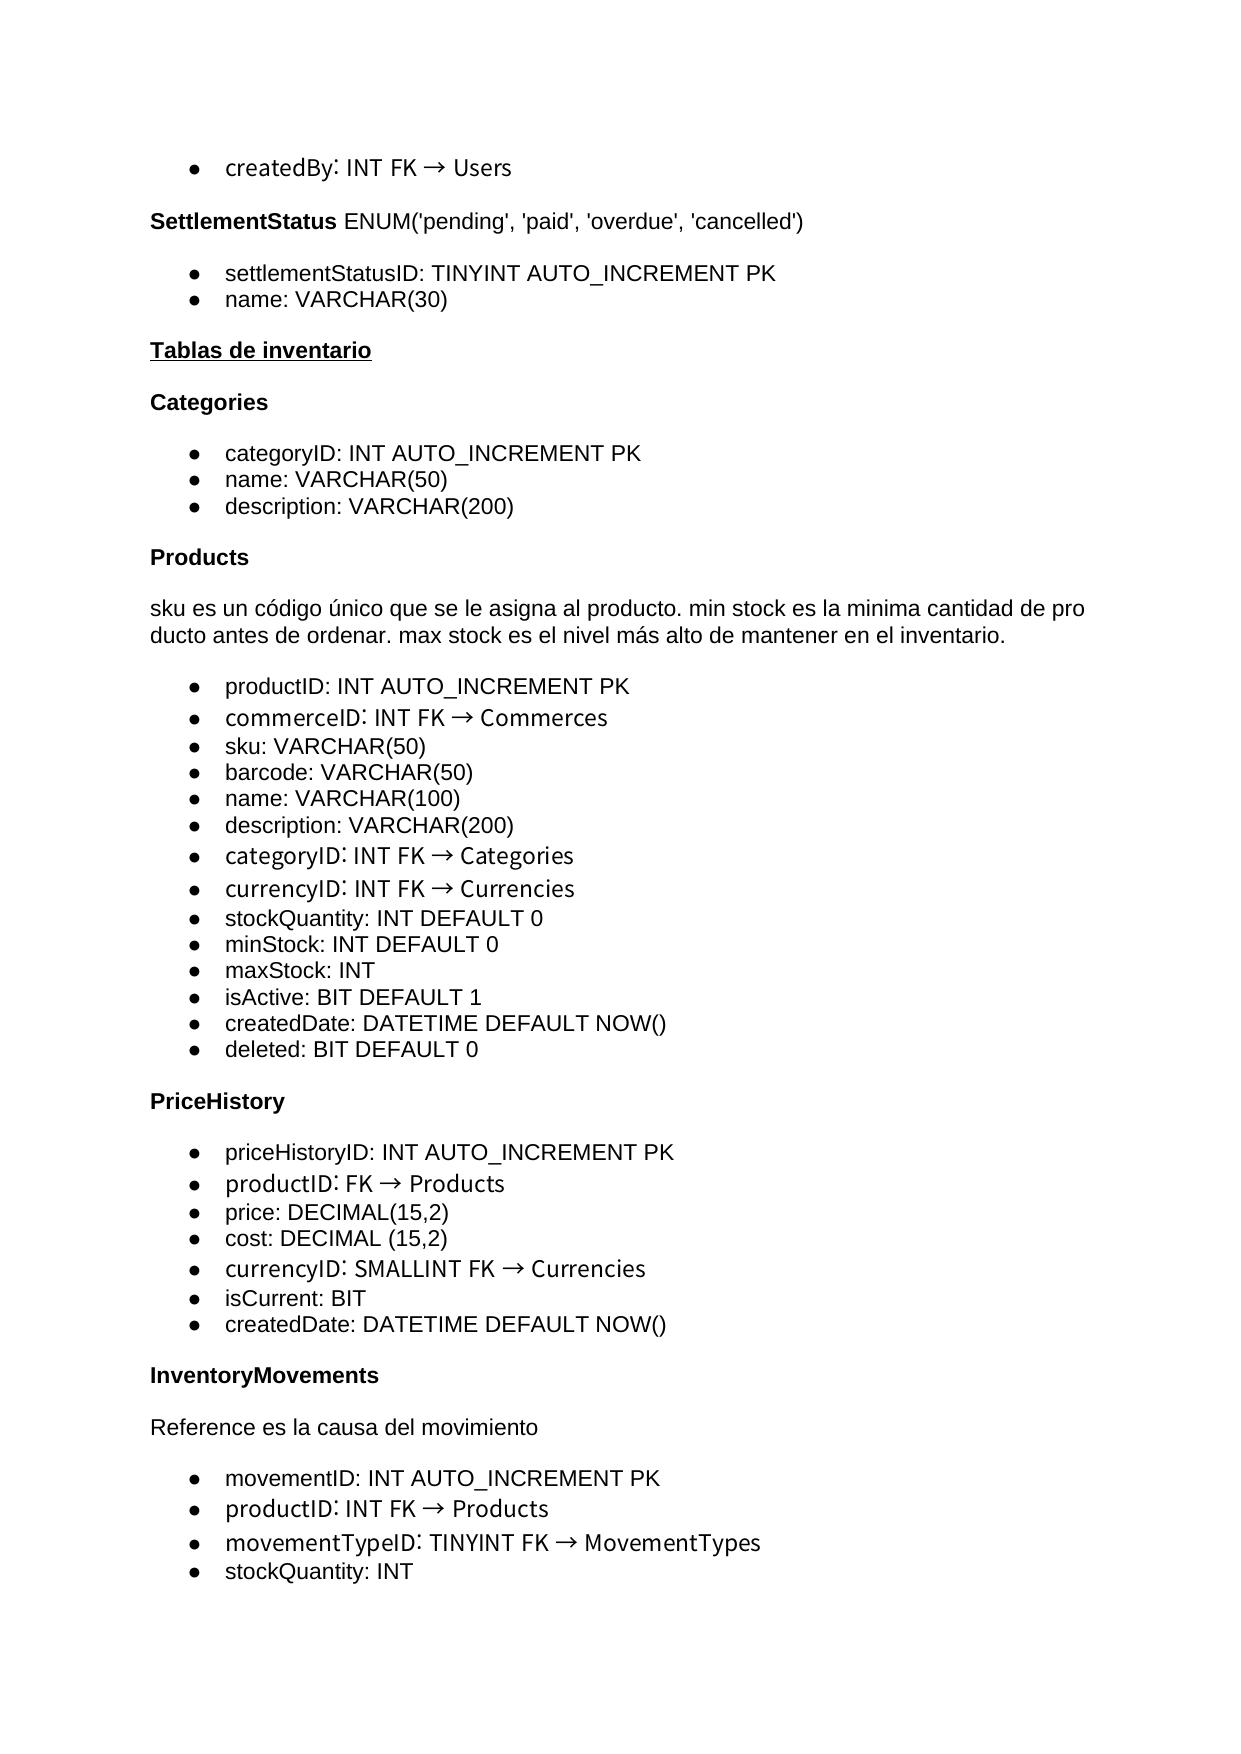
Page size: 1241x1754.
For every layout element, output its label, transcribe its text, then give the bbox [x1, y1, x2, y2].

list name: VARCHAR(100) [187, 785, 1090, 812]
text Reference es la causa del movimiento [150, 1414, 1090, 1440]
text SettlementStatus ENUM('pending', 'paid', 'overdue', 'cancelled') [150, 208, 1090, 234]
list productID: FK → Products [187, 1165, 1090, 1199]
list barcode: VARCHAR(50) [187, 759, 1090, 785]
text sku es un código único que se le asigna al producto. min stock es la minima cantidad de producto antes de ordenar. max stock es el nivel más alto de mantener en el inventario. [150, 595, 1090, 648]
list price: DECIMAL(15,2) [187, 1199, 1090, 1225]
list createdBy: INT FK → Users [187, 150, 1090, 183]
text Tablas de inventario [150, 337, 1090, 364]
list currencyID: INT FK → Currencies [187, 871, 1090, 904]
list minStock: INT DEFAULT 0 [187, 931, 1090, 957]
list createdDate: DATETIME DEFAULT NOW() [187, 1311, 1090, 1337]
list productID: INT AUTO_INCREMENT PK [187, 673, 1090, 699]
list commerceID: INT FK → Commerces [187, 699, 1090, 733]
text InventoryMovements [150, 1362, 1090, 1389]
list priceHistoryID: INT AUTO_INCREMENT PK [187, 1139, 1090, 1165]
list name: VARCHAR(50) [187, 466, 1090, 493]
list deleted: BIT DEFAULT 0 [187, 1036, 1090, 1063]
list sku: VARCHAR(50) [187, 733, 1090, 759]
list createdDate: DATETIME DEFAULT NOW() [187, 1010, 1090, 1036]
list currencyID: SMALLINT FK → Currencies [187, 1251, 1090, 1284]
list movementID: INT AUTO_INCREMENT PK [187, 1465, 1090, 1491]
list stockQuantity: INT [187, 1558, 1090, 1584]
list cost: DECIMAL (15,2) [187, 1225, 1090, 1251]
list description: VARCHAR(200) [187, 493, 1090, 519]
list categoryID: INT AUTO_INCREMENT PK [187, 440, 1090, 466]
text Products [150, 544, 1090, 570]
list categoryID: INT FK → Categories [187, 838, 1090, 871]
list isActive: BIT DEFAULT 1 [187, 984, 1090, 1010]
list isCurrent: BIT [187, 1284, 1090, 1311]
list movementTypeID: TINYINT FK → MovementTypes [187, 1524, 1090, 1558]
list description: VARCHAR(200) [187, 812, 1090, 838]
text PriceHistory [150, 1088, 1090, 1114]
list maxStock: INT [187, 957, 1090, 984]
list productID: INT FK → Products [187, 1491, 1090, 1524]
list name: VARCHAR(30) [187, 286, 1090, 312]
text Categories [150, 389, 1090, 415]
list settlementStatusID: TINYINT AUTO_INCREMENT PK [187, 259, 1090, 286]
list stockQuantity: INT DEFAULT 0 [187, 904, 1090, 931]
